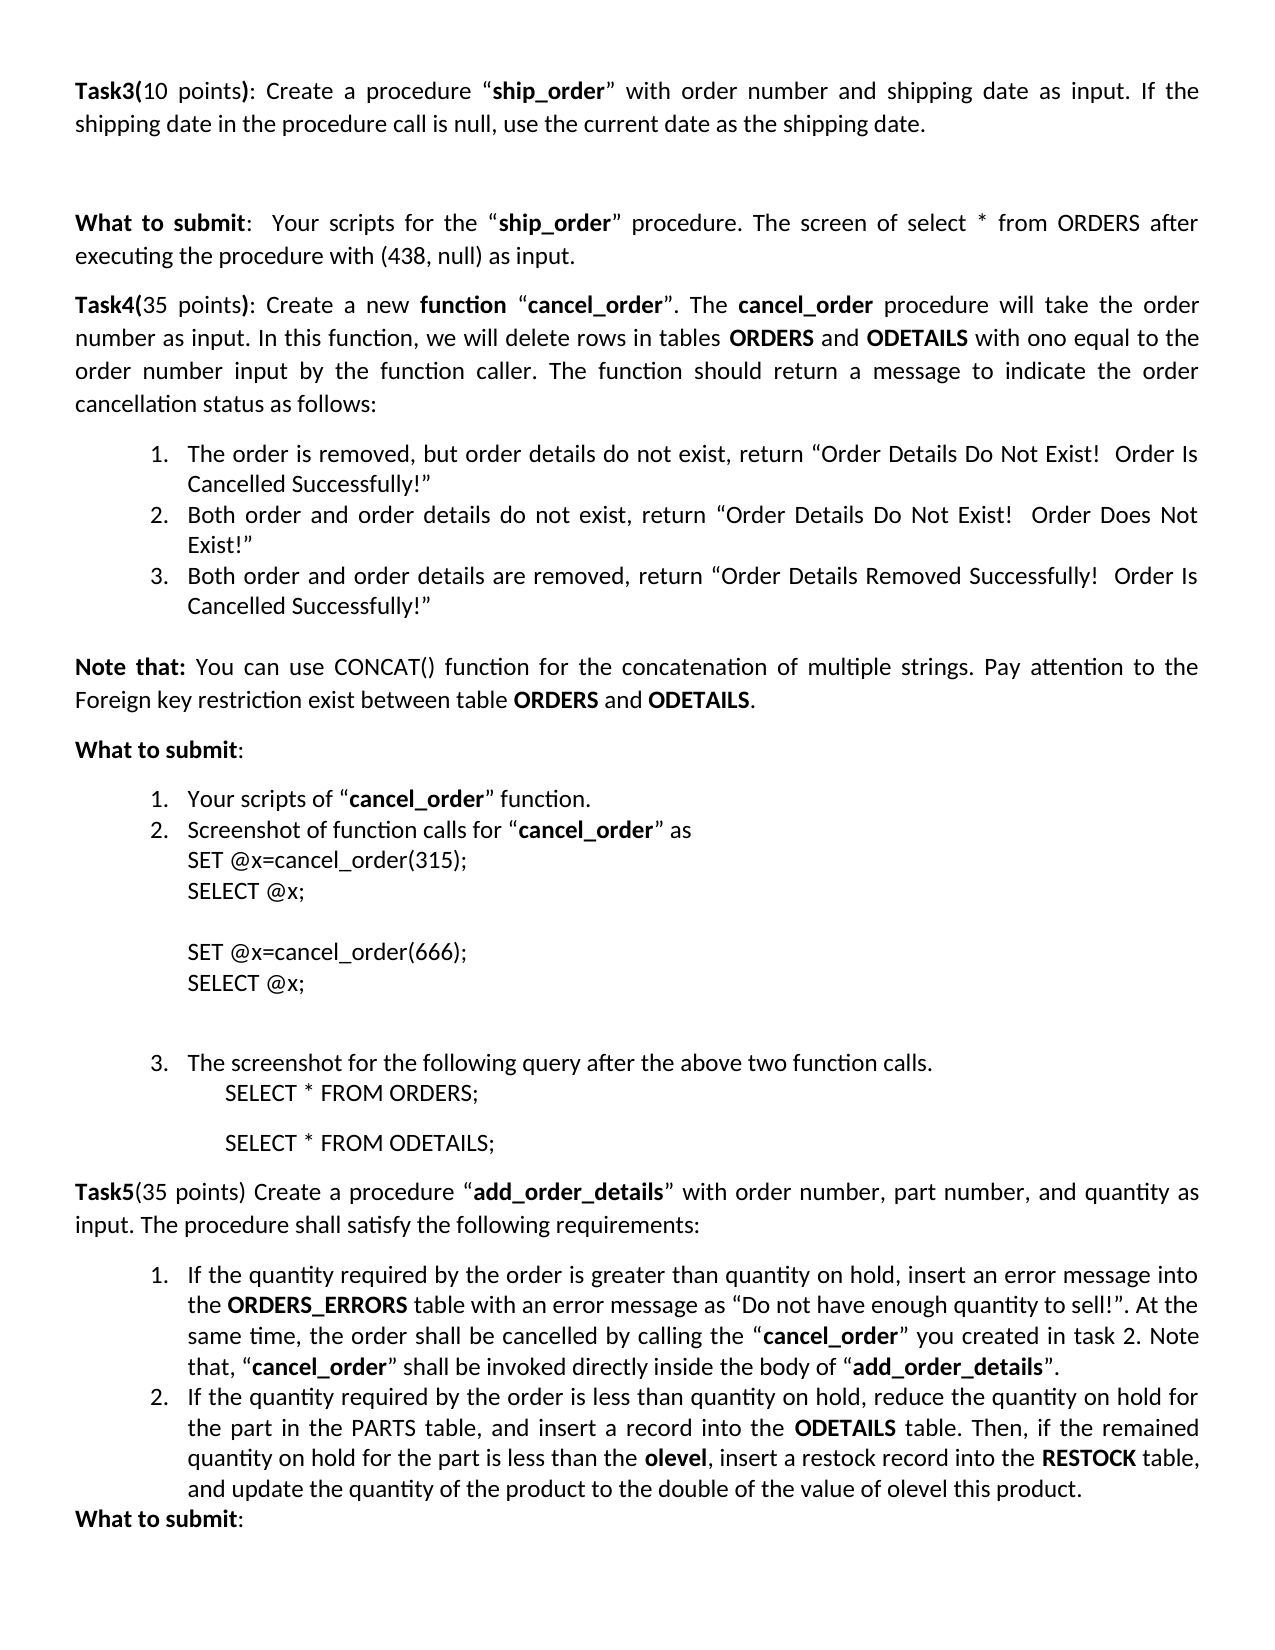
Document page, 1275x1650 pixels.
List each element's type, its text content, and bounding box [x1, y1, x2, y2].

text Task3(10 points): Create a procedure “ship_order” with order number and shipping date as input. If the shipping date in the procedure call is null, use the current date as the shipping date. [75, 75, 1200, 138]
list Both order and order details do not exist, return “Order Details Do Not Exist! Order Does Not Exist!” [150, 499, 1200, 560]
list The order is removed, but order details do not exist, return “Order Details Do Not Exist! Order Is Cancelled Successfully!” [150, 438, 1200, 499]
list SET @x=cancel_order(666); [187, 936, 1200, 967]
list Both order and order details are removed, return “Order Details Removed Successfully! Order Is Cancelled Successfully!” [150, 560, 1200, 621]
text What to submit: [75, 1503, 1200, 1534]
text What to submit: Your scripts for the “ship_order” procedure. The screen of select * from ORDERS after executing the procedure with (438, null) as input. [75, 207, 1200, 271]
list SELECT @x; [187, 967, 1200, 997]
text Task4(35 points): Create a new function “cancel_order”. The cancel_order procedure will take the order number as input. In this function, we will delete rows in tables ORDERS and ODETAILS with ono equal to the order number input by the function caller. The function should return a message to indicate the order cancellation status as follows: [75, 289, 1200, 419]
list If the quantity required by the order is greater than quantity on hold, insert an error message into the ORDERS_ERRORS table with an error message as “Do not have enough quantity to sell!”. At the same time, the order shall be cancelled by calling the “cancel_order” you created in task 2. Note that, “cancel_order” shall be invoked directly inside the body of “add_order_details”. [150, 1259, 1200, 1381]
list SELECT @x; [187, 875, 1200, 906]
list The screenshot for the following query after the above two function calls. [150, 1047, 1200, 1077]
text SELECT * FROM ODETAILS; [225, 1127, 1200, 1157]
text What to submit: [75, 734, 1200, 764]
text SELECT * FROM ORDERS; [225, 1077, 1200, 1108]
text Task5(35 points) Create a procedure “add_order_details” with order number, part number, and quantity as input. The procedure shall satisfy the following requirements: [75, 1177, 1200, 1240]
list SET @x=cancel_order(315); [187, 845, 1200, 875]
list Screenshot of function calls for “cancel_order” as [150, 814, 1200, 845]
text Note that: You can use CONCAT() function for the concatenation of multiple strings. Pay attention to the Foreign key restriction exist between table ORDERS and ODETAILS. [75, 652, 1200, 715]
list Your scripts of “cancel_order” function. [150, 784, 1200, 814]
list If the quantity required by the order is less than quantity on hold, reduce the quantity on hold for the part in the PARTS table, and insert a record into the ODETAILS table. Then, if the remained quantity on hold for the part is less than the olevel, insert a restock record into the RESTOCK table, and update the quantity of the product to the double of the value of olevel this product. [150, 1381, 1200, 1503]
